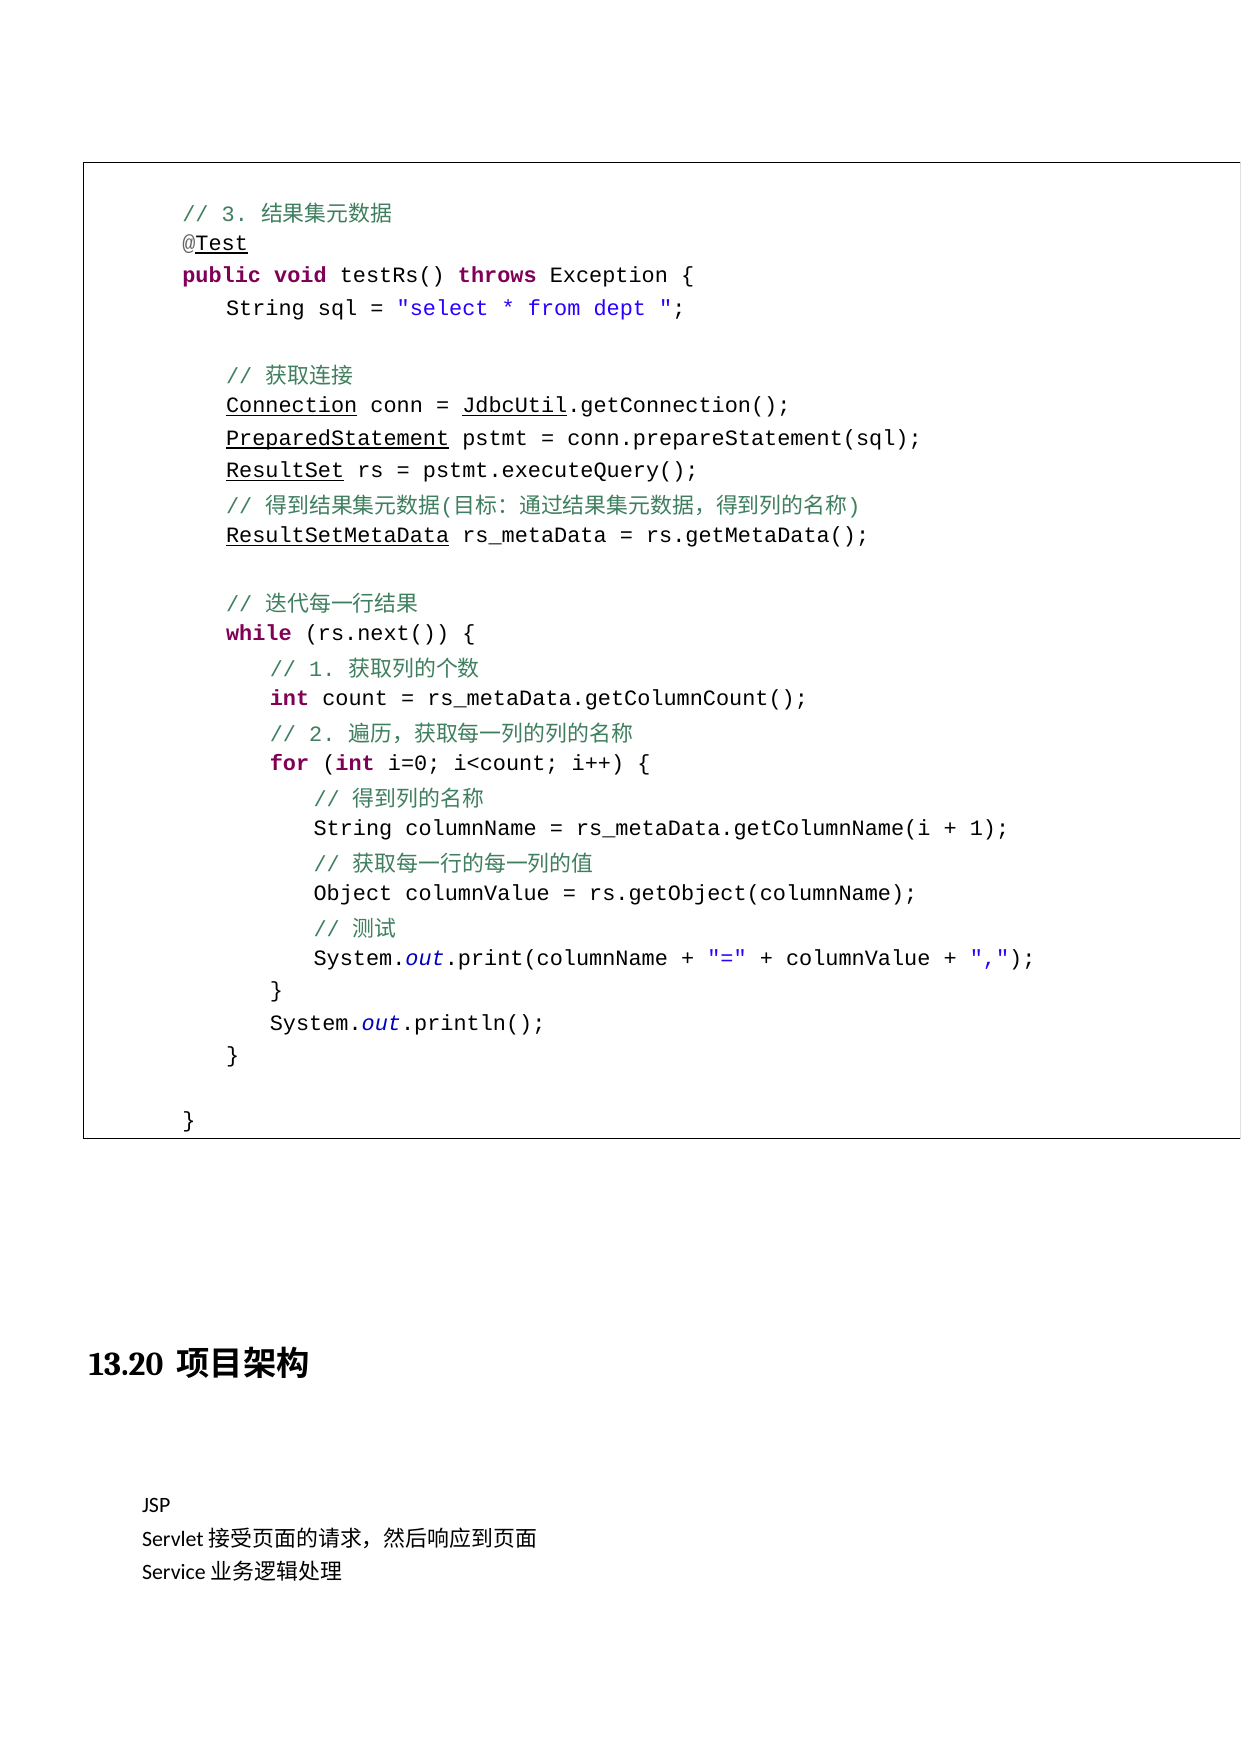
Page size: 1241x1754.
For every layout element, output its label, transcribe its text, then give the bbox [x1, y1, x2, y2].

text Servlet 接受页面的请求，然后响应到页面 [94, 1521, 1240, 1553]
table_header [84, 163, 1240, 1138]
subtitle 项目架构 [89, 1329, 1240, 1394]
text Service 业务逻辑处理 [94, 1553, 1240, 1586]
text JSP [94, 1488, 1240, 1521]
